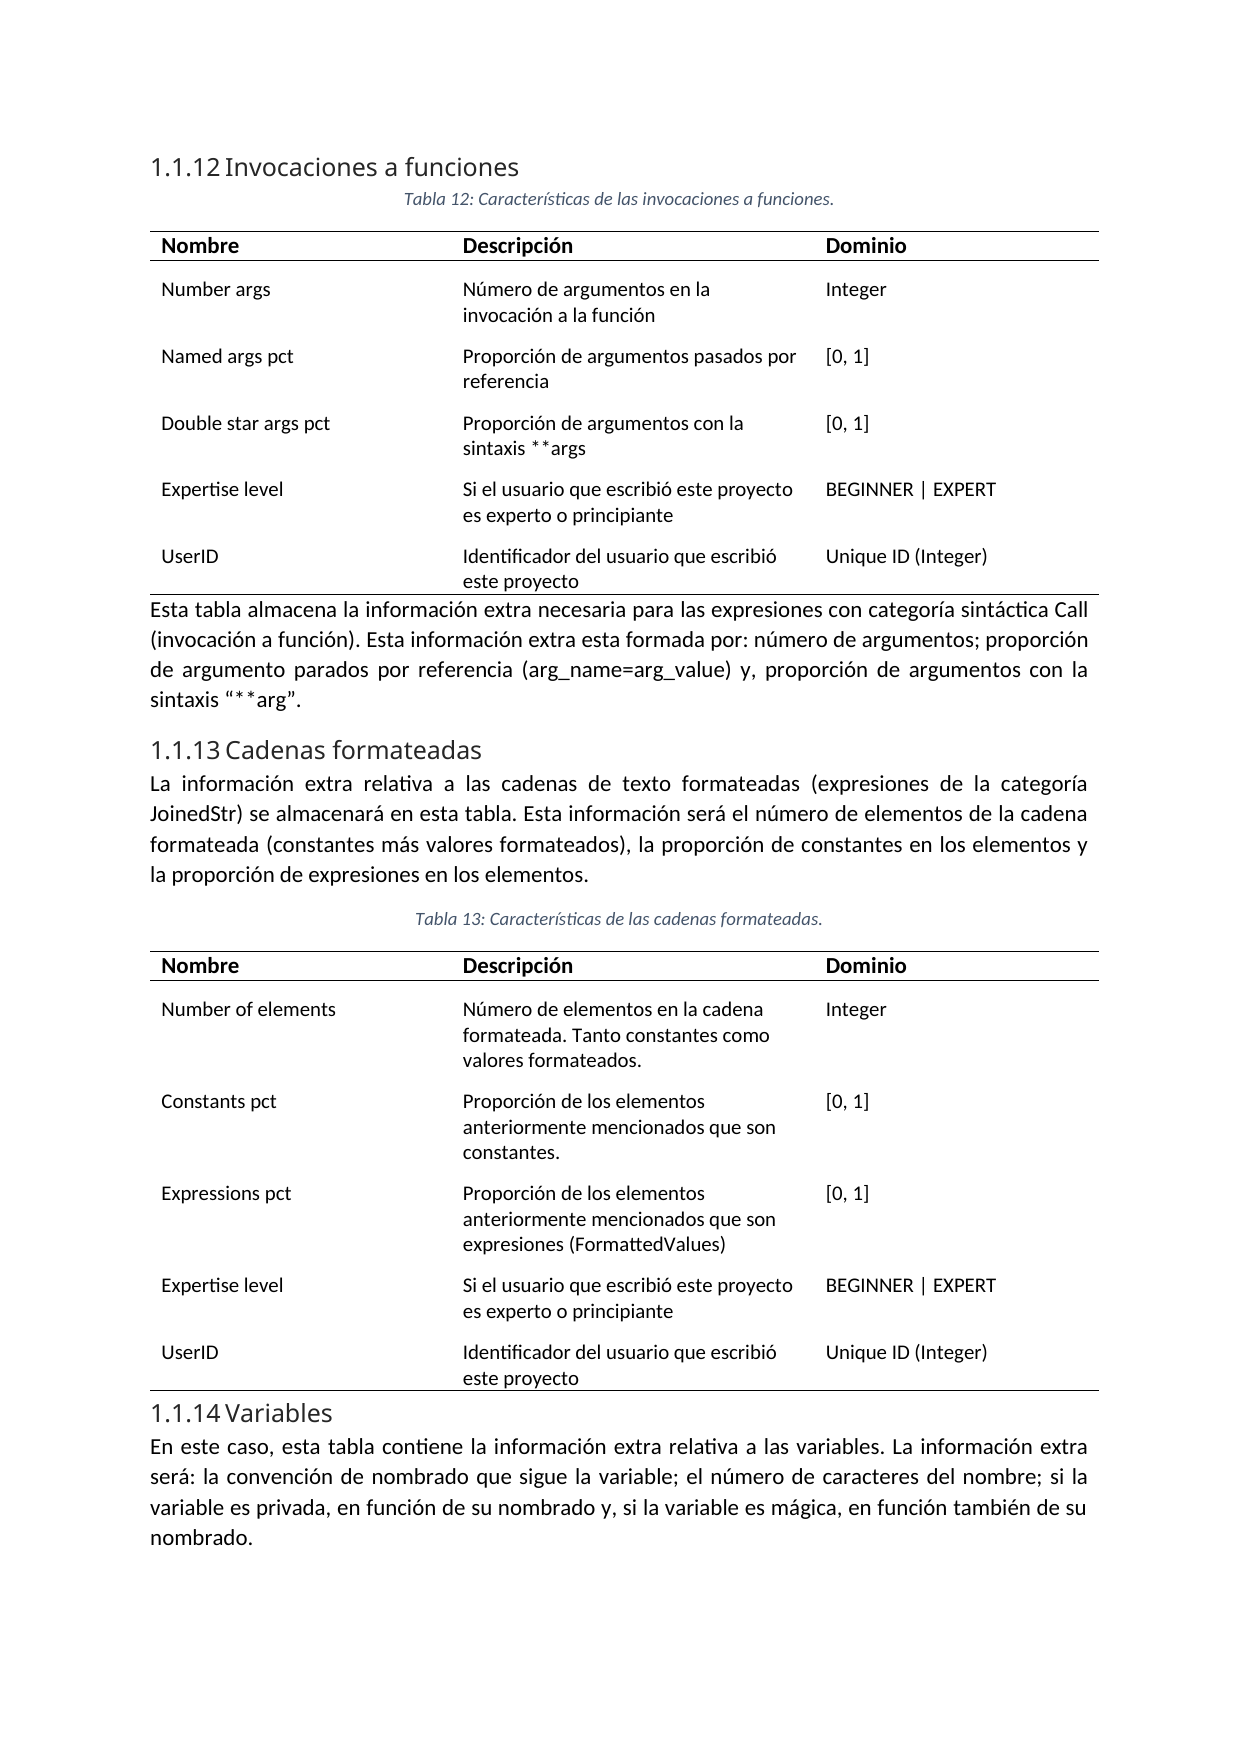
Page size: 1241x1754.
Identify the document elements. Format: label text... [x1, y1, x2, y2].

text En este caso, esta tabla contiene la información extra relativa a las variables. La información extra será: la convención de nombrado que sigue la variable; el número de caracteres del nombre; si la variable es privada, en función de su nombrado y, si la variable es mágica, en función también de su nombrado. [150, 1432, 1090, 1551]
table_cell [0, 1] [814, 327, 1099, 394]
table_cell [0, 1] [814, 1073, 1099, 1165]
table_cell [0, 1] [814, 394, 1099, 461]
table_cell Unique ID (Integer) [814, 1324, 1099, 1390]
table_cell Integer [814, 981, 1099, 1073]
table_cell Proporción de los elementos anteriormente mencionados que son constantes. [451, 1073, 814, 1165]
table_cell Identificador del usuario que escribió este proyecto [451, 1324, 814, 1390]
table_header Nombre [150, 232, 451, 259]
table_header Dominio [814, 952, 1099, 979]
table_cell [0, 1] [814, 1165, 1099, 1257]
table_cell Expressions pct [150, 1165, 451, 1257]
table_cell UserID [150, 527, 451, 594]
table_cell UserID [150, 1324, 451, 1390]
table_cell Proporción de los elementos anteriormente mencionados que son expresiones (FormattedValues) [451, 1165, 814, 1257]
table_cell Número de argumentos en la invocación a la función [451, 261, 814, 327]
table_cell Number args [150, 261, 451, 327]
table_cell Si el usuario que escribió este proyecto es experto o principiante [451, 1257, 814, 1323]
table_cell Named args pct [150, 327, 451, 394]
subtitle Invocaciones a funciones [150, 150, 1090, 184]
table_cell Double star args pct [150, 394, 451, 461]
table_cell Integer [814, 261, 1099, 327]
table_cell Proporción de argumentos pasados por referencia [451, 327, 814, 394]
table_cell Si el usuario que escribió este proyecto es experto o principiante [451, 461, 814, 527]
table_header Nombre [150, 952, 451, 979]
table_cell Constants pct [150, 1073, 451, 1165]
subtitle Cadenas formateadas [150, 732, 1090, 767]
text Tabla 13: Características de las cadenas formateadas. [150, 907, 1090, 930]
table_cell BEGINNER | EXPERT [814, 461, 1099, 527]
table_cell Number of elements [150, 981, 451, 1073]
table_cell Proporción de argumentos con la sintaxis **args [451, 394, 814, 461]
table_header Descripción [451, 952, 814, 979]
table_header Descripción [451, 232, 814, 259]
table_cell BEGINNER | EXPERT [814, 1257, 1099, 1323]
text La información extra relativa a las cadenas de texto formateadas (expresiones de la categoría JoinedStr) se almacenará en esta tabla. Esta información será el número de elementos de la cadena formateada (constantes más valores formateados), la proporción de constantes en los elementos y la proporción de expresiones en los elementos. [150, 769, 1090, 888]
text Tabla 12: Características de las invocaciones a funciones. [150, 187, 1090, 210]
table_cell Expertise level [150, 1257, 451, 1323]
table_cell Expertise level [150, 461, 451, 527]
text Esta tabla almacena la información extra necesaria para las expresiones con categoría sintáctica Call (invocación a función). Esta información extra esta formada por: número de argumentos; proporción de argumento parados por referencia (arg_name=arg_value) y, proporción de argumentos con la sintaxis “**arg”. [150, 595, 1090, 714]
table_cell Unique ID (Integer) [814, 527, 1099, 594]
table_cell Identificador del usuario que escribió este proyecto [451, 527, 814, 594]
subtitle Variables [150, 1395, 1090, 1429]
table_header Dominio [814, 232, 1099, 259]
table_cell Número de elementos en la cadena formateada. Tanto constantes como valores formateados. [451, 981, 814, 1073]
